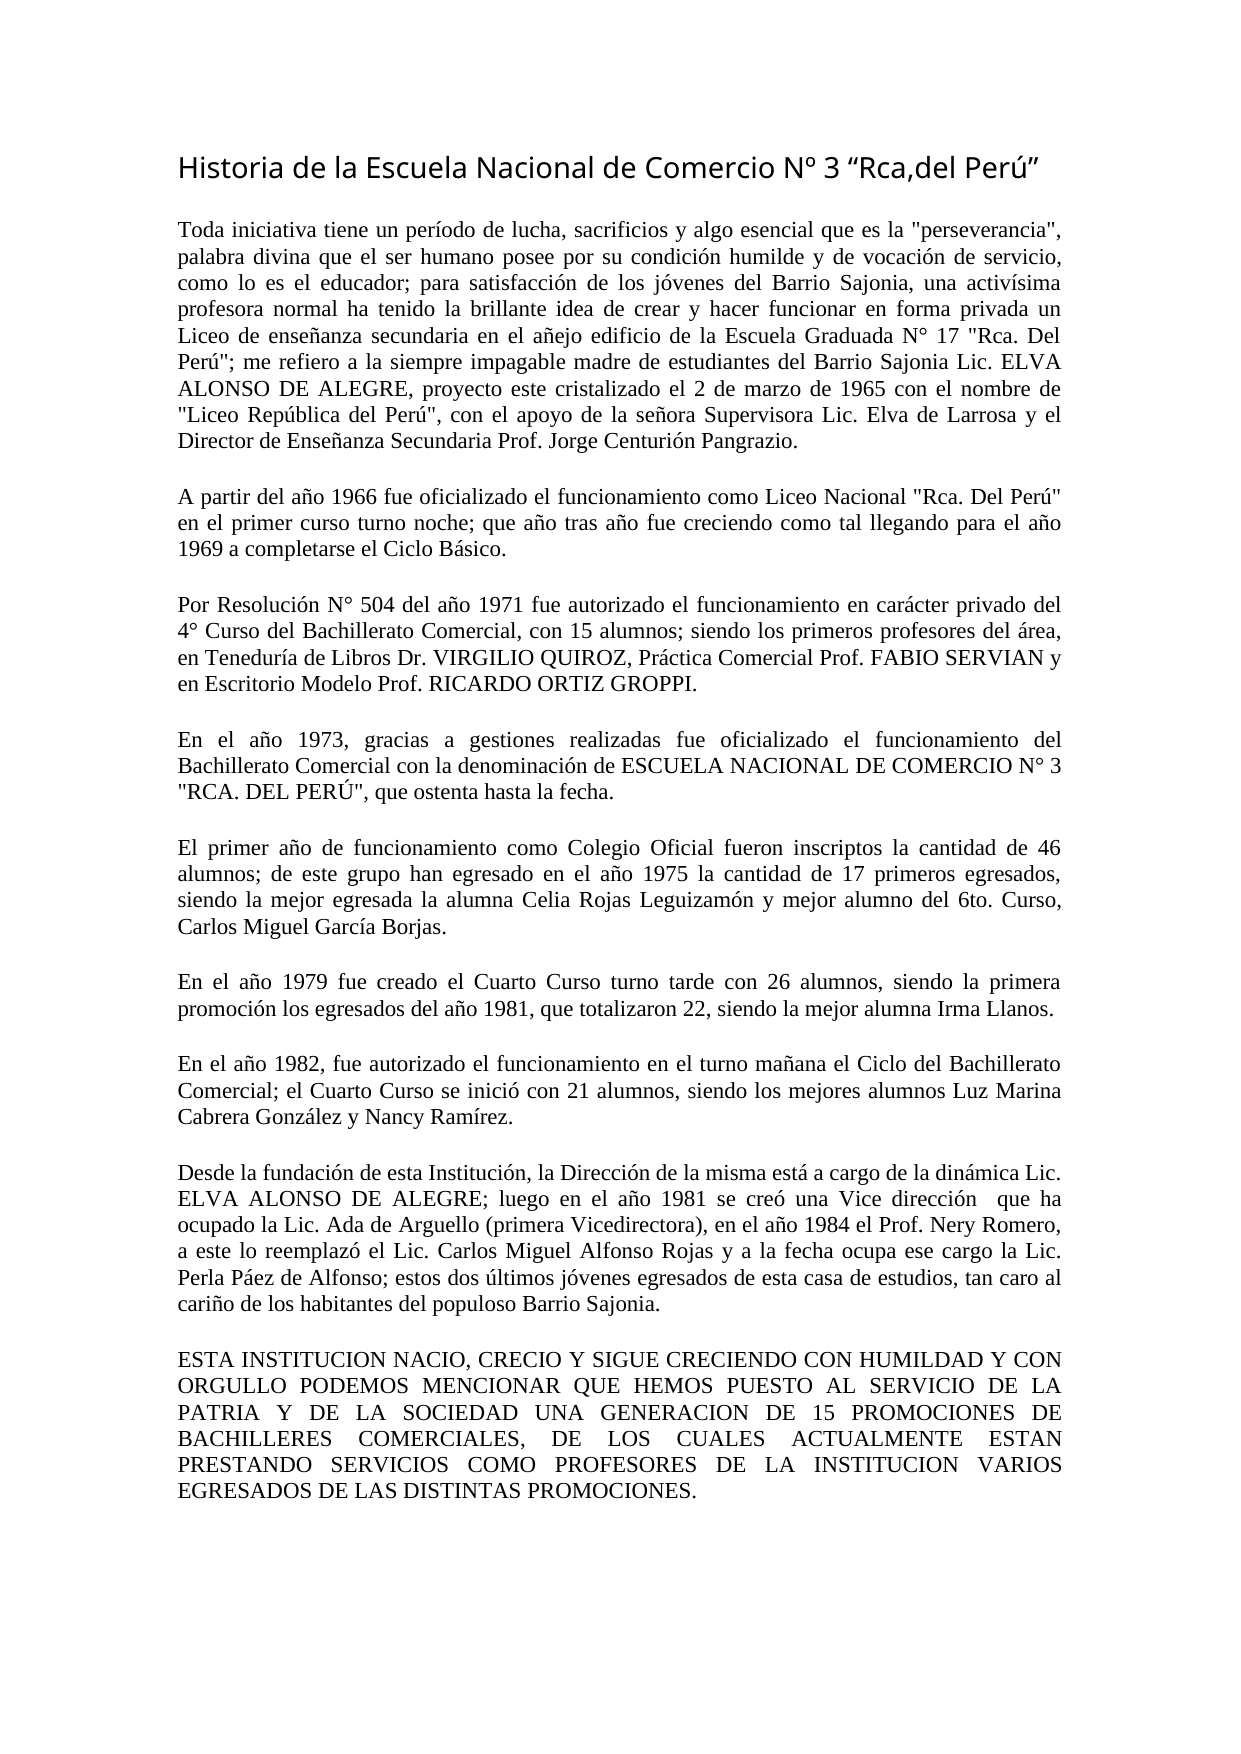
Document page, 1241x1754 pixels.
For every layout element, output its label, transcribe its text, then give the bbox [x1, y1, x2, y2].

text El primer año de funcionamiento como Colegio Oficial fueron inscriptos la cantidad de 46 alumnos; de este grupo han egresado en el año 1975 la cantidad de 17 primeros egresados, siendo la mejor egresada la alumna Celia Rojas Leguizamón y mejor alumno del 6to. Curso, Carlos Miguel García Borjas. [177, 834, 1063, 939]
text A partir del año 1966 fue oficializado el funcionamiento como Liceo Nacional "Rca. Del Perú" en el primer curso turno noche; que año tras año fue creciendo como tal llegando para el año 1969 a completarse el Ciclo Básico. [177, 483, 1063, 562]
text ESTA INSTITUCION NACIO, CRECIO Y SIGUE CRECIENDO CON HUMILDAD Y CON ORGULLO PODEMOS MENCIONAR QUE HEMOS PUESTO AL SERVICIO DE LA PATRIA Y DE LA SOCIEDAD UNA GENERACION DE 15 PROMOCIONES DE BACHILLERES COMERCIALES, DE LOS CUALES ACTUALMENTE ESTAN PRESTANDO SERVICIOS COMO PROFESORES DE LA INSTITUCION VARIOS EGRESADOS DE LAS DISTINTAS PROMOCIONES. [177, 1346, 1063, 1504]
text En el año 1973, gracias a gestiones realizadas fue oficializado el funcionamiento del Bachillerato Comercial con la denominación de ESCUELA NACIONAL DE COMERCIO N° 3 "RCA. DEL PERÚ", que ostenta hasta la fecha. [177, 726, 1063, 805]
text En el año 1979 fue creado el Cuarto Curso turno tarde con 26 alumnos, siendo la primera promoción los egresados del año 1981, que totalizaron 22, siendo la mejor alumna Irma Llanos. [177, 968, 1063, 1021]
text Toda iniciativa tiene un período de lucha, sacrificios y algo esencial que es la "perseverancia", palabra divina que el ser humano posee por su condición humilde y de vocación de servicio, como lo es el educador; para satisfacción de los jóvenes del Barrio Sajonia, una activísima profesora normal ha tenido la brillante idea de crear y hacer funcionar en forma privada un Liceo de enseñanza secundaria en el añejo edificio de la Escuela Graduada N° 17 "Rca. Del Perú"; me refiero a la siempre impagable madre de estudiantes del Barrio Sajonia Lic. ELVA ALONSO DE ALEGRE, proyecto este cristalizado el 2 de marzo de 1965 con el nombre de "Liceo República del Perú", con el apoyo de la señora Supervisora Lic. Elva de Larrosa y el Director de Enseñanza Secundaria Prof. Jorge Centurión Pangrazio. [177, 216, 1063, 454]
text Desde la fundación de esta Institución, la Dirección de la misma está a cargo de la dinámica Lic. ELVA ALONSO DE ALEGRE; luego en el año 1981 se creó una Vice dirección que ha ocupado la Lic. Ada de Arguello (primera Vicedirectora), en el año 1984 el Prof. Nery Romero, a este lo reemplazó el Lic. Carlos Miguel Alfonso Rojas y a la fecha ocupa ese cargo la Lic. Perla Páez de Alfonso; estos dos últimos jóvenes egresados de esta casa de estudios, tan caro al cariño de los habitantes del populoso Barrio Sajonia. [177, 1158, 1063, 1317]
text En el año 1982, fue autorizado el funcionamiento en el turno mañana el Ciclo del Bachillerato Comercial; el Cuarto Curso se inició con 21 alumnos, siendo los mejores alumnos Luz Marina Cabrera González y Nancy Ramírez. [177, 1050, 1063, 1129]
text Por Resolución N° 504 del año 1971 fue autorizado el funcionamiento en carácter privado del 4° Curso del Bachillerato Comercial, con 15 alumnos; siendo los primeros profesores del área, en Teneduría de Libros Dr. VIRGILIO QUIROZ, Práctica Comercial Prof. FABIO SERVIAN y en Escritorio Modelo Prof. RICARDO ORTIZ GROPPI. [177, 591, 1063, 696]
text Historia de la Escuela Nacional de Comercio Nº 3 “Rca,del Perú” [177, 148, 1063, 187]
